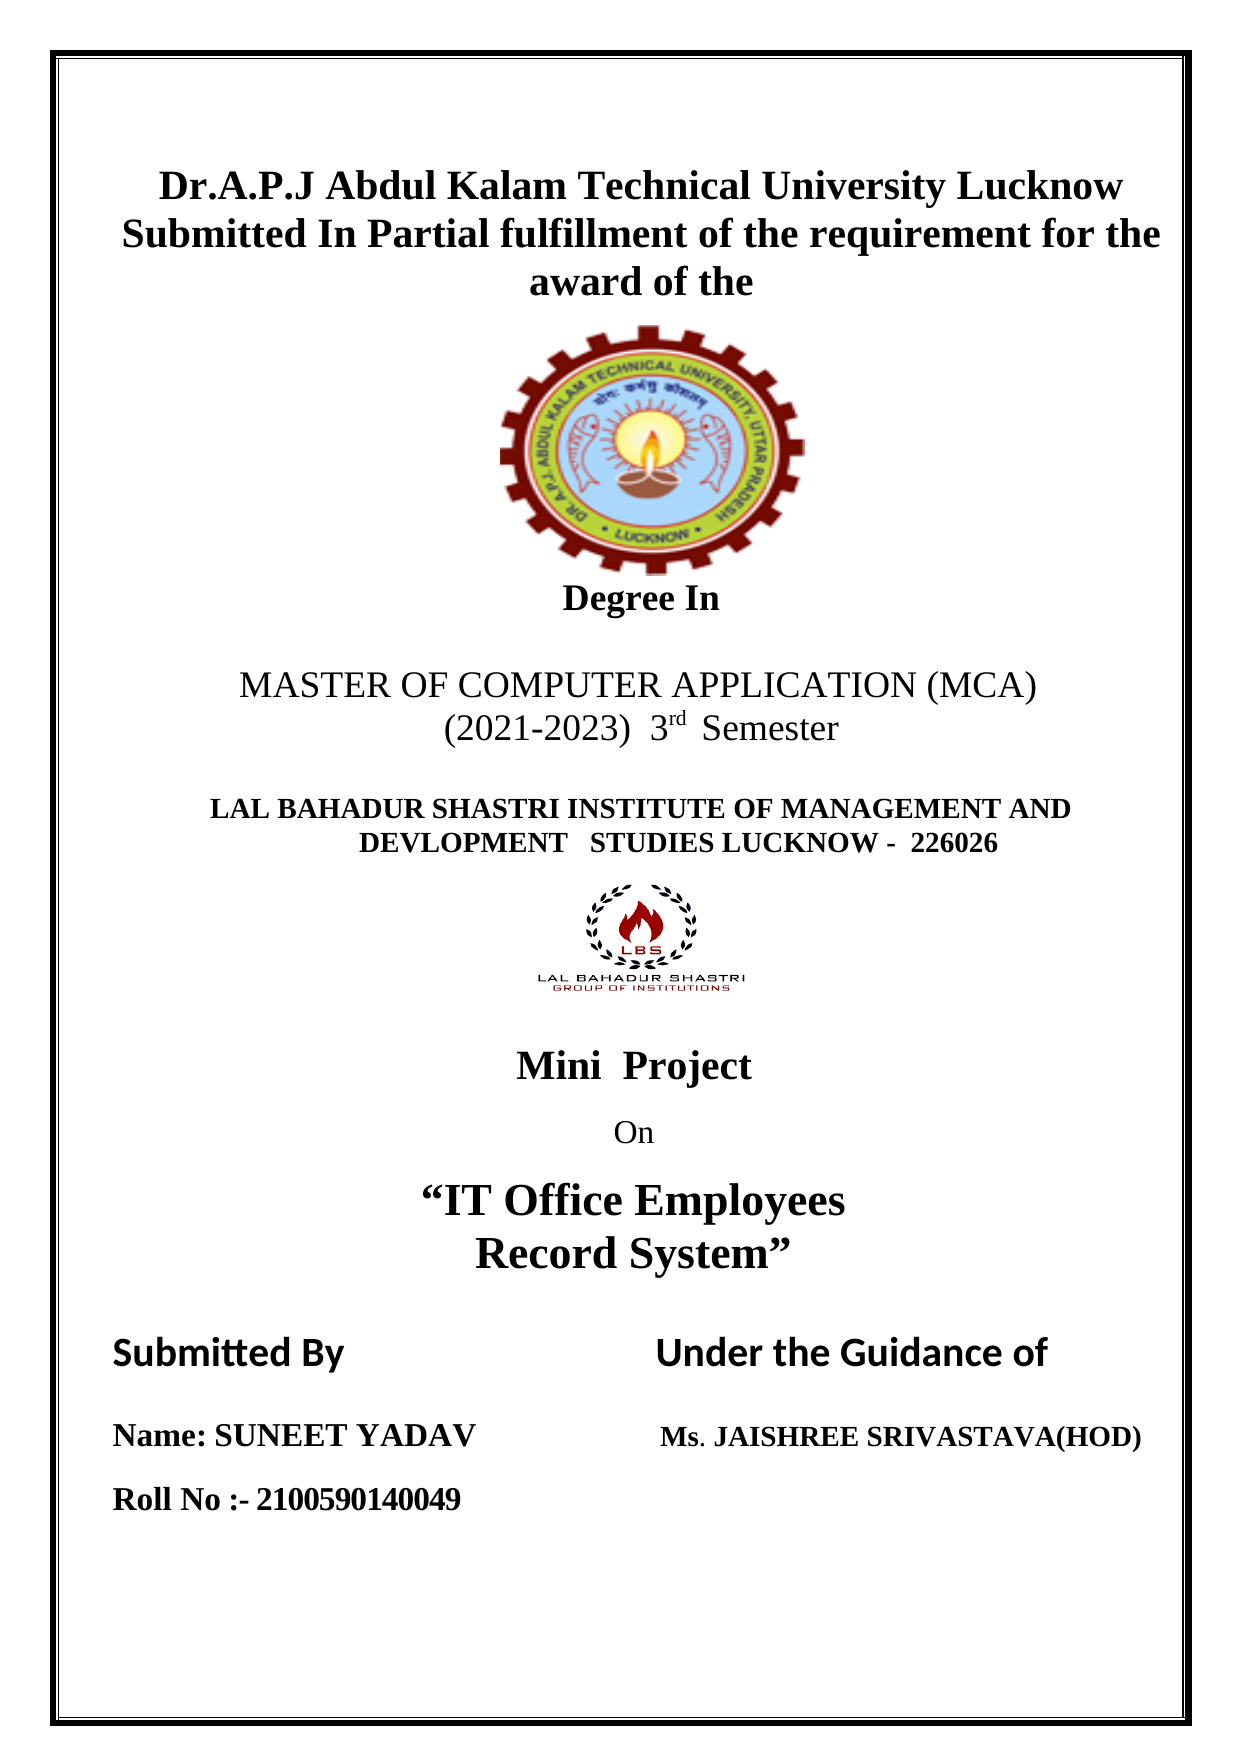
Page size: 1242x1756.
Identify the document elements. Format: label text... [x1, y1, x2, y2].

subtitle LAL BAHADUR SHASTRI INSTITUTE OF MANAGEMENT AND DEVLOPMENT STUDIES LUCKNOW - 226026 [109, 791, 1173, 858]
subtitle Name: SUNEET YADAV Ms. JAISHREE SRIVASTAVA(HOD) [112, 1416, 1173, 1454]
picture [500, 325, 806, 576]
subtitle MASTER OF COMPUTER APPLICATION (MCA) [109, 662, 1173, 705]
subtitle Submitted By Under the Guidance of [112, 1326, 1173, 1377]
text On [348, 1112, 919, 1151]
subtitle Degree In [109, 304, 1173, 619]
text Roll No :- 2100590140049 [79, 1479, 1173, 1517]
text Mini Project [348, 1040, 919, 1088]
subtitle (2021-2023) 3rd Semester [109, 705, 1173, 748]
picture [529, 859, 752, 1041]
text “IT Office Employees Record System” [348, 1173, 918, 1278]
subtitle Dr.A.P.J Abdul Kalam Technical University Lucknow Submitted In Partial fulfillment of the requirement for the award of the [109, 160, 1173, 304]
